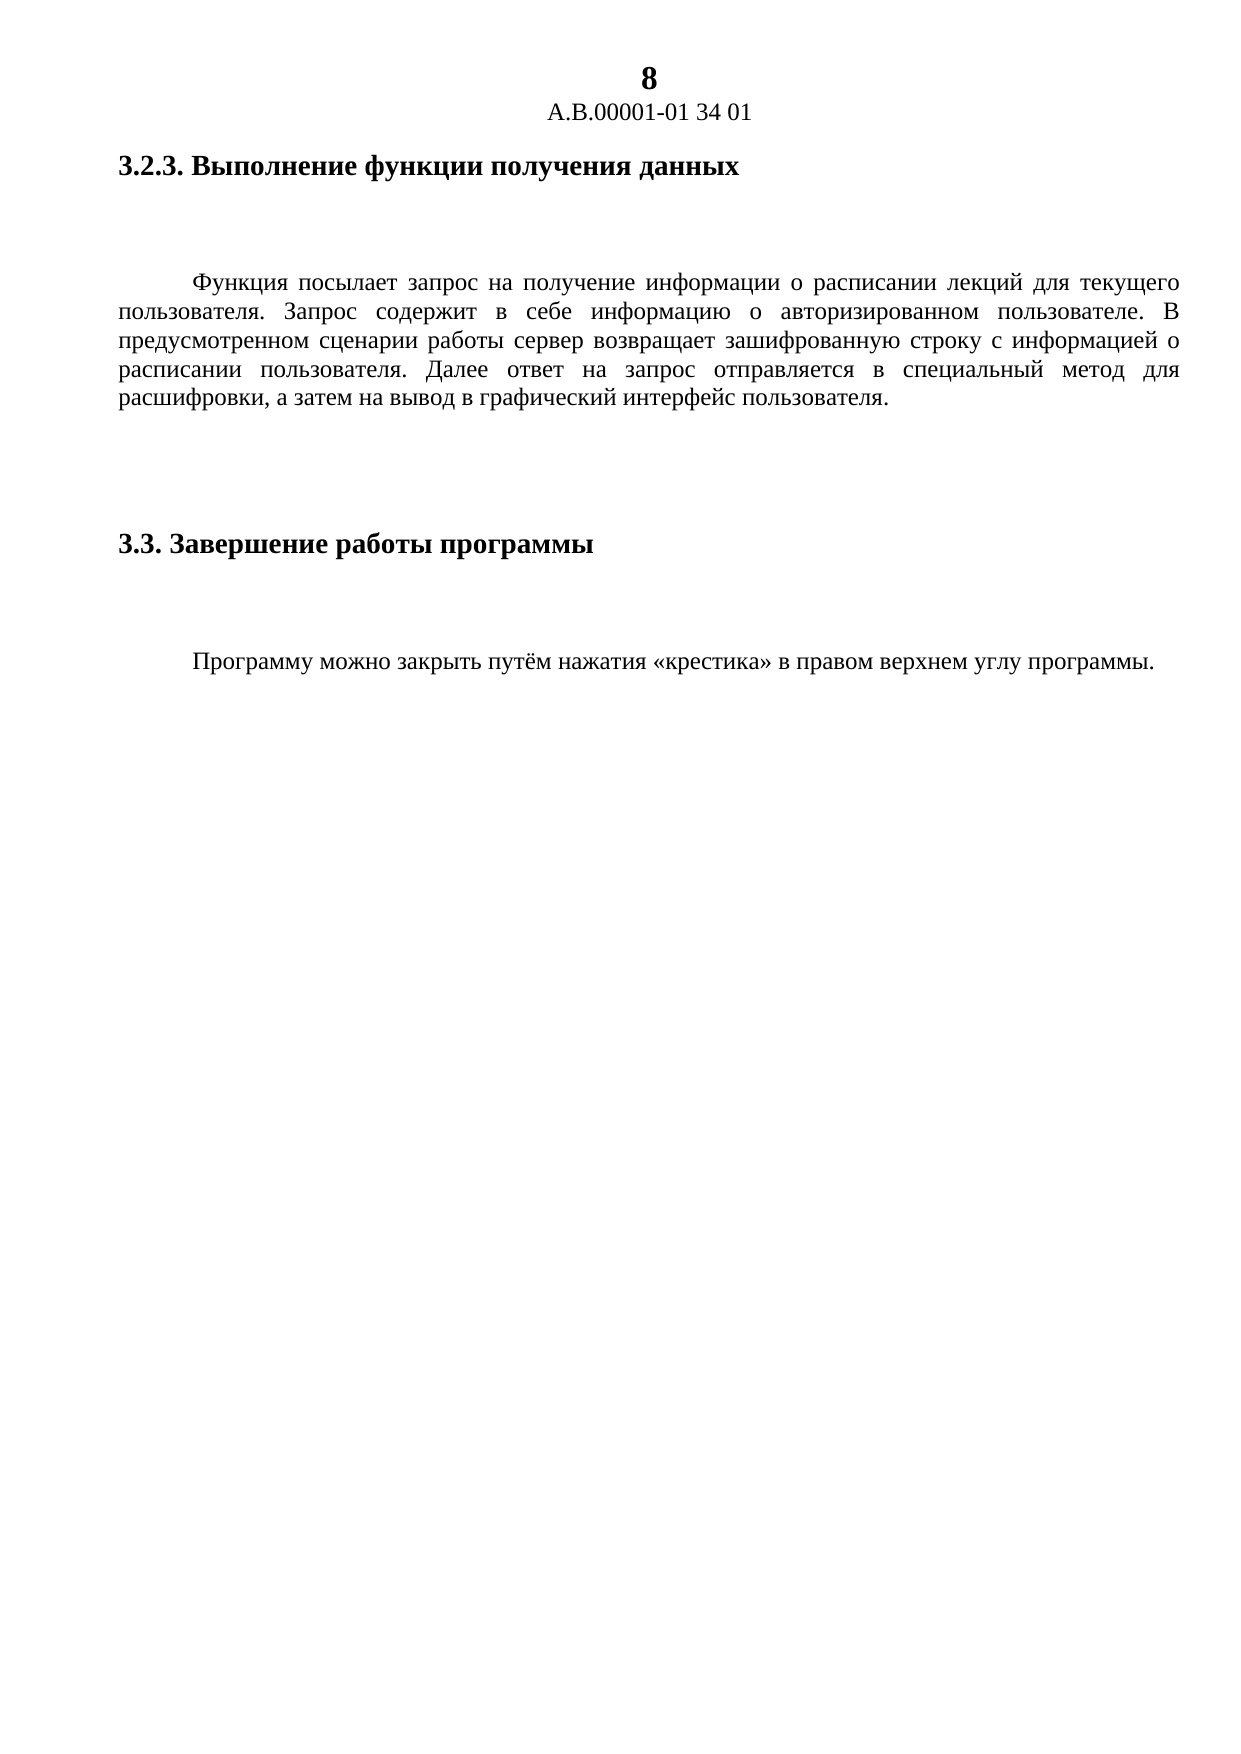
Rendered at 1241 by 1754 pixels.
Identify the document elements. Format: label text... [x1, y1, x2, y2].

text Функция посылает запрос на получение информации о расписании лекций для текущего пользователя. Запрос содержит в себе информацию о авторизированном пользователе. В предусмотренном сценарии работы сервер возвращает зашифрованную строку с информацией о расписании пользователя. Далее ответ на запрос отправляется в специальный метод для расшифровки, а затем на вывод в графический интерфейс пользователя. [118, 267, 1181, 411]
subtitle Выполнение функции получения данных [118, 148, 1181, 181]
text Программу можно закрыть путём нажатия «крестика» в правом верхнем углу программы. [118, 646, 1181, 675]
subtitle Завершение работы программы [118, 526, 1181, 560]
